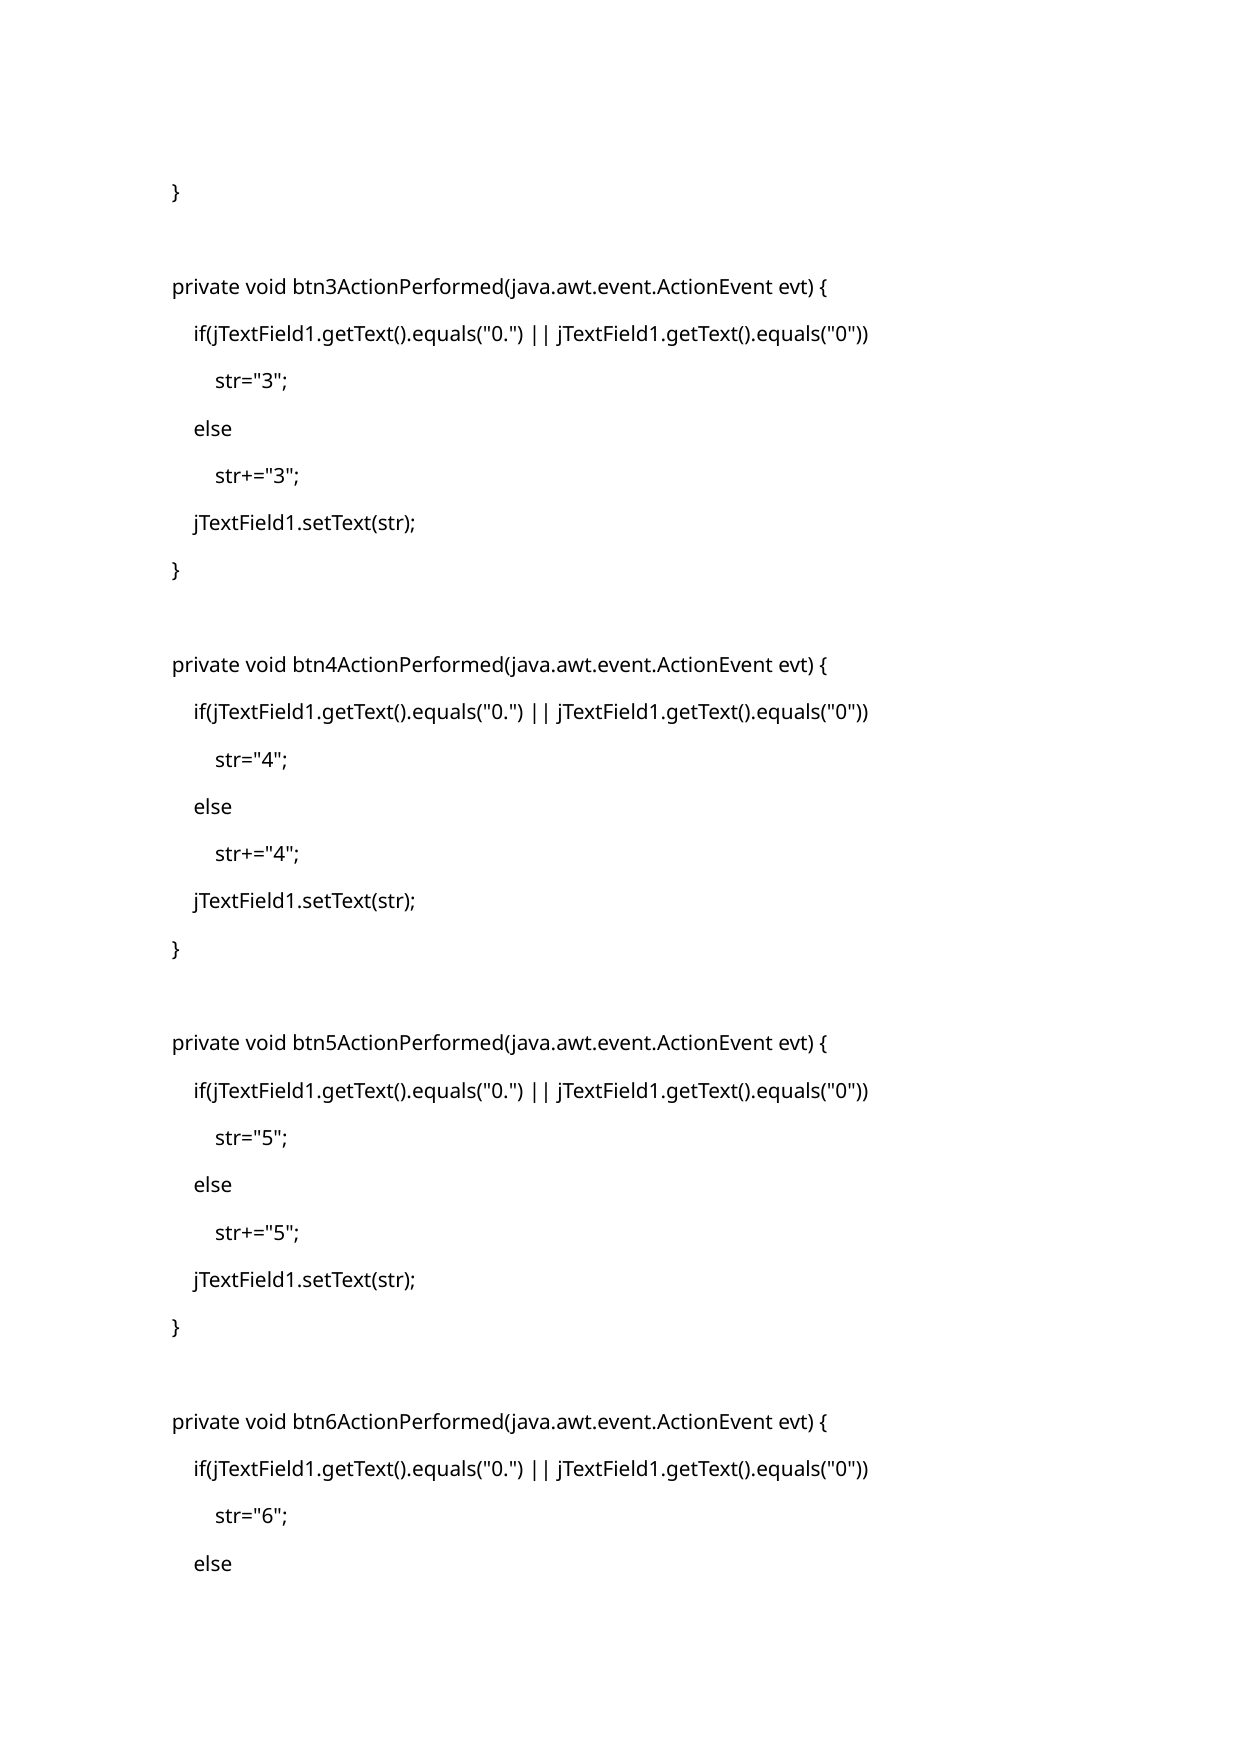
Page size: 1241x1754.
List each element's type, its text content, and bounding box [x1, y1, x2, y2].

text jTextField1.setText(str); [150, 887, 1090, 915]
text str="4"; [150, 745, 1090, 773]
text else [150, 1549, 1090, 1577]
text str+="4"; [150, 839, 1090, 868]
text if(jTextField1.getText().equals("0.") || jTextField1.getText().equals("0")) [150, 1076, 1090, 1104]
text if(jTextField1.getText().equals("0.") || jTextField1.getText().equals("0")) [150, 697, 1090, 726]
text str="6"; [150, 1501, 1090, 1530]
text jTextField1.setText(str); [150, 508, 1090, 537]
text private void btn6ActionPerformed(java.awt.event.ActionEvent evt) { [150, 1407, 1090, 1435]
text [150, 319, 1090, 347]
text str+="3"; [150, 461, 1090, 489]
text str="3"; [150, 366, 1090, 395]
text str+="5"; [150, 1218, 1090, 1246]
text } [150, 934, 1090, 962]
text } [150, 177, 1090, 206]
text } [150, 556, 1090, 584]
text private void btn5ActionPerformed(java.awt.event.ActionEvent evt) { [150, 1028, 1090, 1057]
text jTextField1.setText(str); [150, 1265, 1090, 1293]
text str="5"; [150, 1123, 1090, 1151]
text else [150, 792, 1090, 820]
text } [150, 1312, 1090, 1341]
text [150, 1454, 1090, 1482]
text else [150, 414, 1090, 442]
text private void btn3ActionPerformed(java.awt.event.ActionEvent evt) { [150, 272, 1090, 300]
text else [150, 1170, 1090, 1199]
text private void btn4ActionPerformed(java.awt.event.ActionEvent evt) { [150, 650, 1090, 678]
